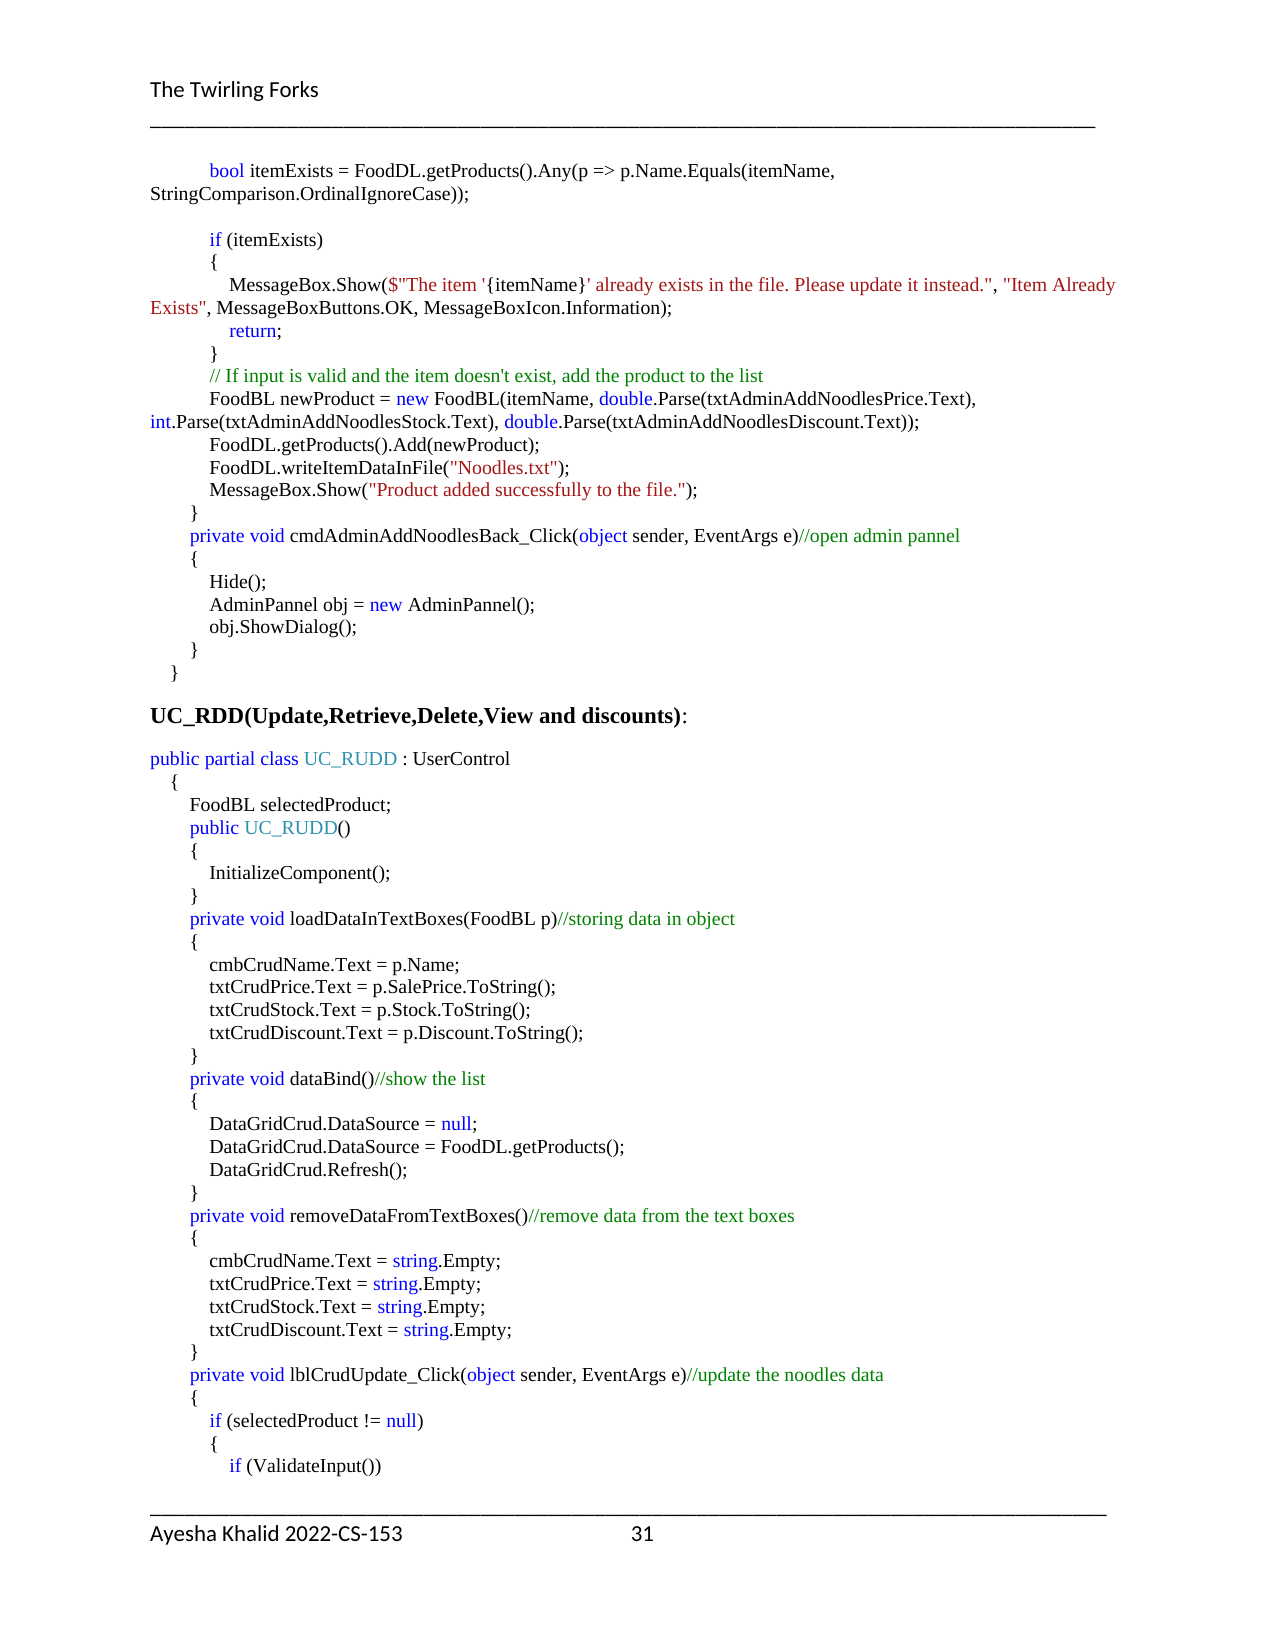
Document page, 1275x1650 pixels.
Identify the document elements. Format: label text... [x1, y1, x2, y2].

text return; [150, 319, 1125, 342]
text } [150, 638, 1125, 661]
text cmbCrudName.Text = p.Name; [150, 953, 1125, 975]
text UC_RDD(Update,Retrieve,Delete,View and discounts): [150, 702, 1125, 728]
text } [150, 1044, 1125, 1067]
text private void removeDataFromTextBoxes()//remove data from the text boxes [150, 1203, 1125, 1226]
text FoodDL.writeItemDataInFile("Noodles.txt"); [150, 456, 1125, 478]
text cmbCrudName.Text = string.Empty; [150, 1249, 1125, 1272]
text public partial class UC_RUDD : UserControl [150, 747, 1125, 770]
text DataGridCrud.Refresh(); [150, 1158, 1125, 1181]
text txtCrudStock.Text = string.Empty; [150, 1295, 1125, 1318]
text { [150, 1226, 1125, 1249]
text txtCrudDiscount.Text = string.Empty; [150, 1318, 1125, 1340]
text InitializeComponent(); [150, 861, 1125, 884]
text } [150, 884, 1125, 907]
text Hide(); [150, 570, 1125, 592]
text txtCrudPrice.Text = p.SalePrice.ToString(); [150, 975, 1125, 998]
text // If input is valid and the item doesn't exist, add the product to the list [150, 364, 1125, 387]
text if (selectedProduct != null) [150, 1409, 1125, 1432]
text FoodBL newProduct = new FoodBL(itemName, double.Parse(txtAdminAddNoodlesPrice.Text), int.Parse(txtAdminAddNoodlesStock.Text), double.Parse(txtAdminAddNoodlesDiscount.Text)); [150, 387, 1125, 433]
text } [150, 1340, 1125, 1363]
text } [150, 661, 1125, 684]
text { [150, 770, 1125, 793]
text DataGridCrud.DataSource = FoodDL.getProducts(); [150, 1135, 1125, 1158]
text if (ValidateInput()) [150, 1454, 1125, 1477]
text { [150, 1089, 1125, 1112]
text AdminPannel obj = new AdminPannel(); [150, 592, 1125, 615]
text { [150, 1386, 1125, 1409]
text private void dataBind()//show the list [150, 1067, 1125, 1089]
text if (itemExists) [150, 227, 1125, 250]
text } [150, 342, 1125, 364]
text private void lblCrudUpdate_Click(object sender, EventArgs e)//update the noodles data [150, 1363, 1125, 1386]
text { [150, 1432, 1125, 1454]
text bool itemExists = FoodDL.getProducts().Any(p => p.Name.Equals(itemName, StringComparison.OrdinalIgnoreCase)); [150, 159, 1125, 205]
text obj.ShowDialog(); [150, 615, 1125, 638]
text { [150, 838, 1125, 861]
text MessageBox.Show("Product added successfully to the file."); [150, 478, 1125, 501]
text private void cmdAdminAddNoodlesBack_Click(object sender, EventArgs e)//open admin pannel [150, 524, 1125, 547]
text public UC_RUDD() [150, 816, 1125, 838]
text txtCrudStock.Text = p.Stock.ToString(); [150, 998, 1125, 1021]
text } [150, 501, 1125, 524]
text MessageBox.Show($"The item '{itemName}' already exists in the file. Please update it instead.", "Item Already Exists", MessageBoxButtons.OK, MessageBoxIcon.Information); [150, 273, 1125, 319]
text DataGridCrud.DataSource = null; [150, 1112, 1125, 1135]
text txtCrudDiscount.Text = p.Discount.ToString(); [150, 1021, 1125, 1044]
text FoodBL selectedProduct; [150, 793, 1125, 816]
text FoodDL.getProducts().Add(newProduct); [150, 433, 1125, 456]
text } [150, 1181, 1125, 1203]
text private void loadDataInTextBoxes(FoodBL p)//storing data in object [150, 907, 1125, 930]
text { [150, 250, 1125, 273]
text txtCrudPrice.Text = string.Empty; [150, 1272, 1125, 1295]
text { [150, 547, 1125, 570]
text { [150, 930, 1125, 953]
